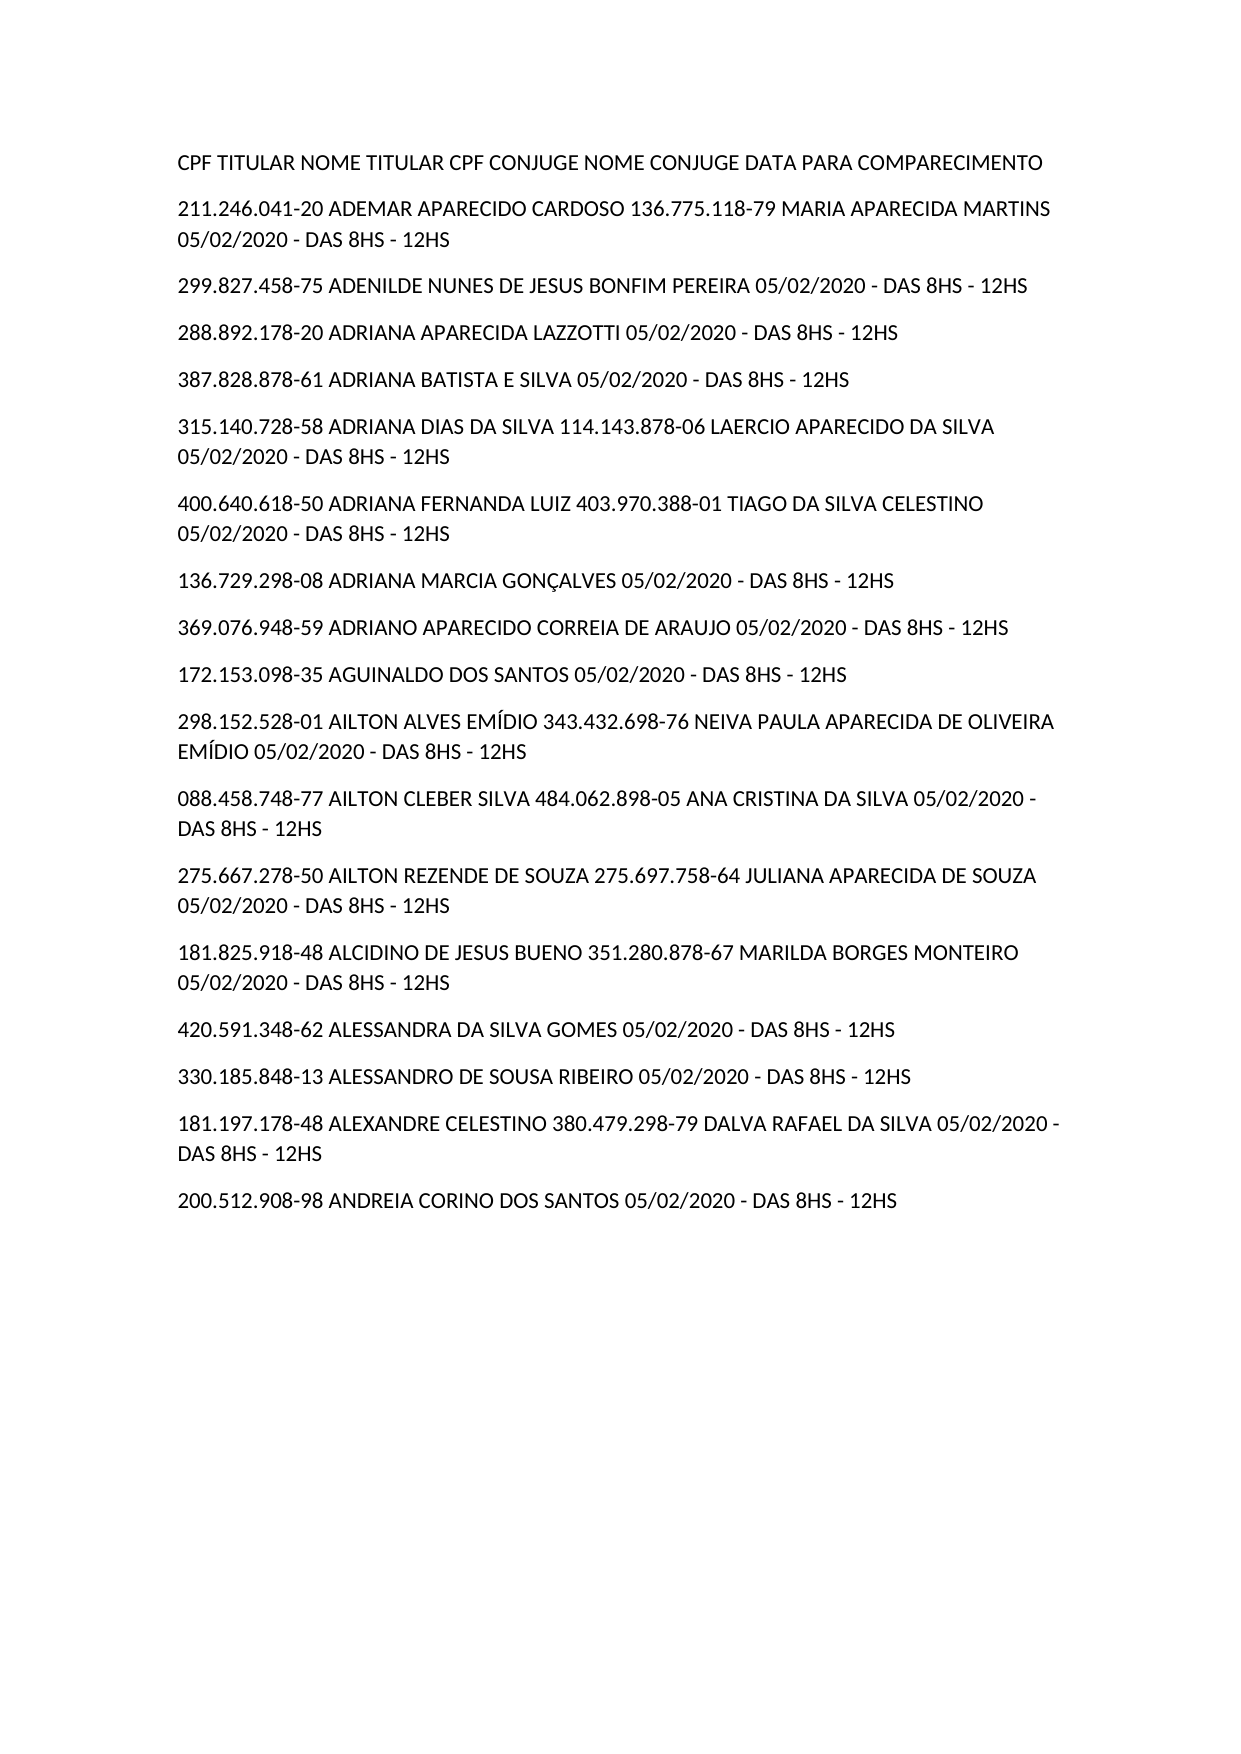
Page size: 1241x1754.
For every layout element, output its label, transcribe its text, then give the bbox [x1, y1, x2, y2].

text 172.153.098-35 AGUINALDO DOS SANTOS 05/02/2020 - DAS 8HS - 12HS [177, 660, 1063, 688]
text 369.076.948-59 ADRIANO APARECIDO CORREIA DE ARAUJO 05/02/2020 - DAS 8HS - 12HS [177, 613, 1063, 641]
text 181.197.178-48 ALEXANDRE CELESTINO 380.479.298-79 DALVA RAFAEL DA SILVA 05/02/2020 - DAS 8HS - 12HS [177, 1109, 1063, 1167]
text 330.185.848-13 ALESSANDRO DE SOUSA RIBEIRO 05/02/2020 - DAS 8HS - 12HS [177, 1062, 1063, 1090]
text 299.827.458-75 ADENILDE NUNES DE JESUS BONFIM PEREIRA 05/02/2020 - DAS 8HS - 12HS [177, 272, 1063, 299]
text 400.640.618-50 ADRIANA FERNANDA LUIZ 403.970.388-01 TIAGO DA SILVA CELESTINO 05/02/2020 - DAS 8HS - 12HS [177, 489, 1063, 547]
text 288.892.178-20 ADRIANA APARECIDA LAZZOTTI 05/02/2020 - DAS 8HS - 12HS [177, 318, 1063, 346]
text 181.825.918-48 ALCIDINO DE JESUS BUENO 351.280.878-67 MARILDA BORGES MONTEIRO 05/02/2020 - DAS 8HS - 12HS [177, 938, 1063, 996]
text 298.152.528-01 AILTON ALVES EMÍDIO 343.432.698-76 NEIVA PAULA APARECIDA DE OLIVEIRA EMÍDIO 05/02/2020 - DAS 8HS - 12HS [177, 707, 1063, 765]
text 275.667.278-50 AILTON REZENDE DE SOUZA 275.697.758-64 JULIANA APARECIDA DE SOUZA 05/02/2020 - DAS 8HS - 12HS [177, 861, 1063, 919]
text 387.828.878-61 ADRIANA BATISTA E SILVA 05/02/2020 - DAS 8HS - 12HS [177, 365, 1063, 393]
text 136.729.298-08 ADRIANA MARCIA GONÇALVES 05/02/2020 - DAS 8HS - 12HS [177, 566, 1063, 594]
text 200.512.908-98 ANDREIA CORINO DOS SANTOS 05/02/2020 - DAS 8HS - 12HS [177, 1186, 1063, 1214]
text 088.458.748-77 AILTON CLEBER SILVA 484.062.898-05 ANA CRISTINA DA SILVA 05/02/2020 - DAS 8HS - 12HS [177, 784, 1063, 842]
text CPF TITULAR NOME TITULAR CPF CONJUGE NOME CONJUGE DATA PARA COMPARECIMENTO [177, 148, 1063, 176]
text 420.591.348-62 ALESSANDRA DA SILVA GOMES 05/02/2020 - DAS 8HS - 12HS [177, 1015, 1063, 1043]
text 315.140.728-58 ADRIANA DIAS DA SILVA 114.143.878-06 LAERCIO APARECIDO DA SILVA 05/02/2020 - DAS 8HS - 12HS [177, 412, 1063, 470]
text 211.246.041-20 ADEMAR APARECIDO CARDOSO 136.775.118-79 MARIA APARECIDA MARTINS 05/02/2020 - DAS 8HS - 12HS [177, 194, 1063, 253]
